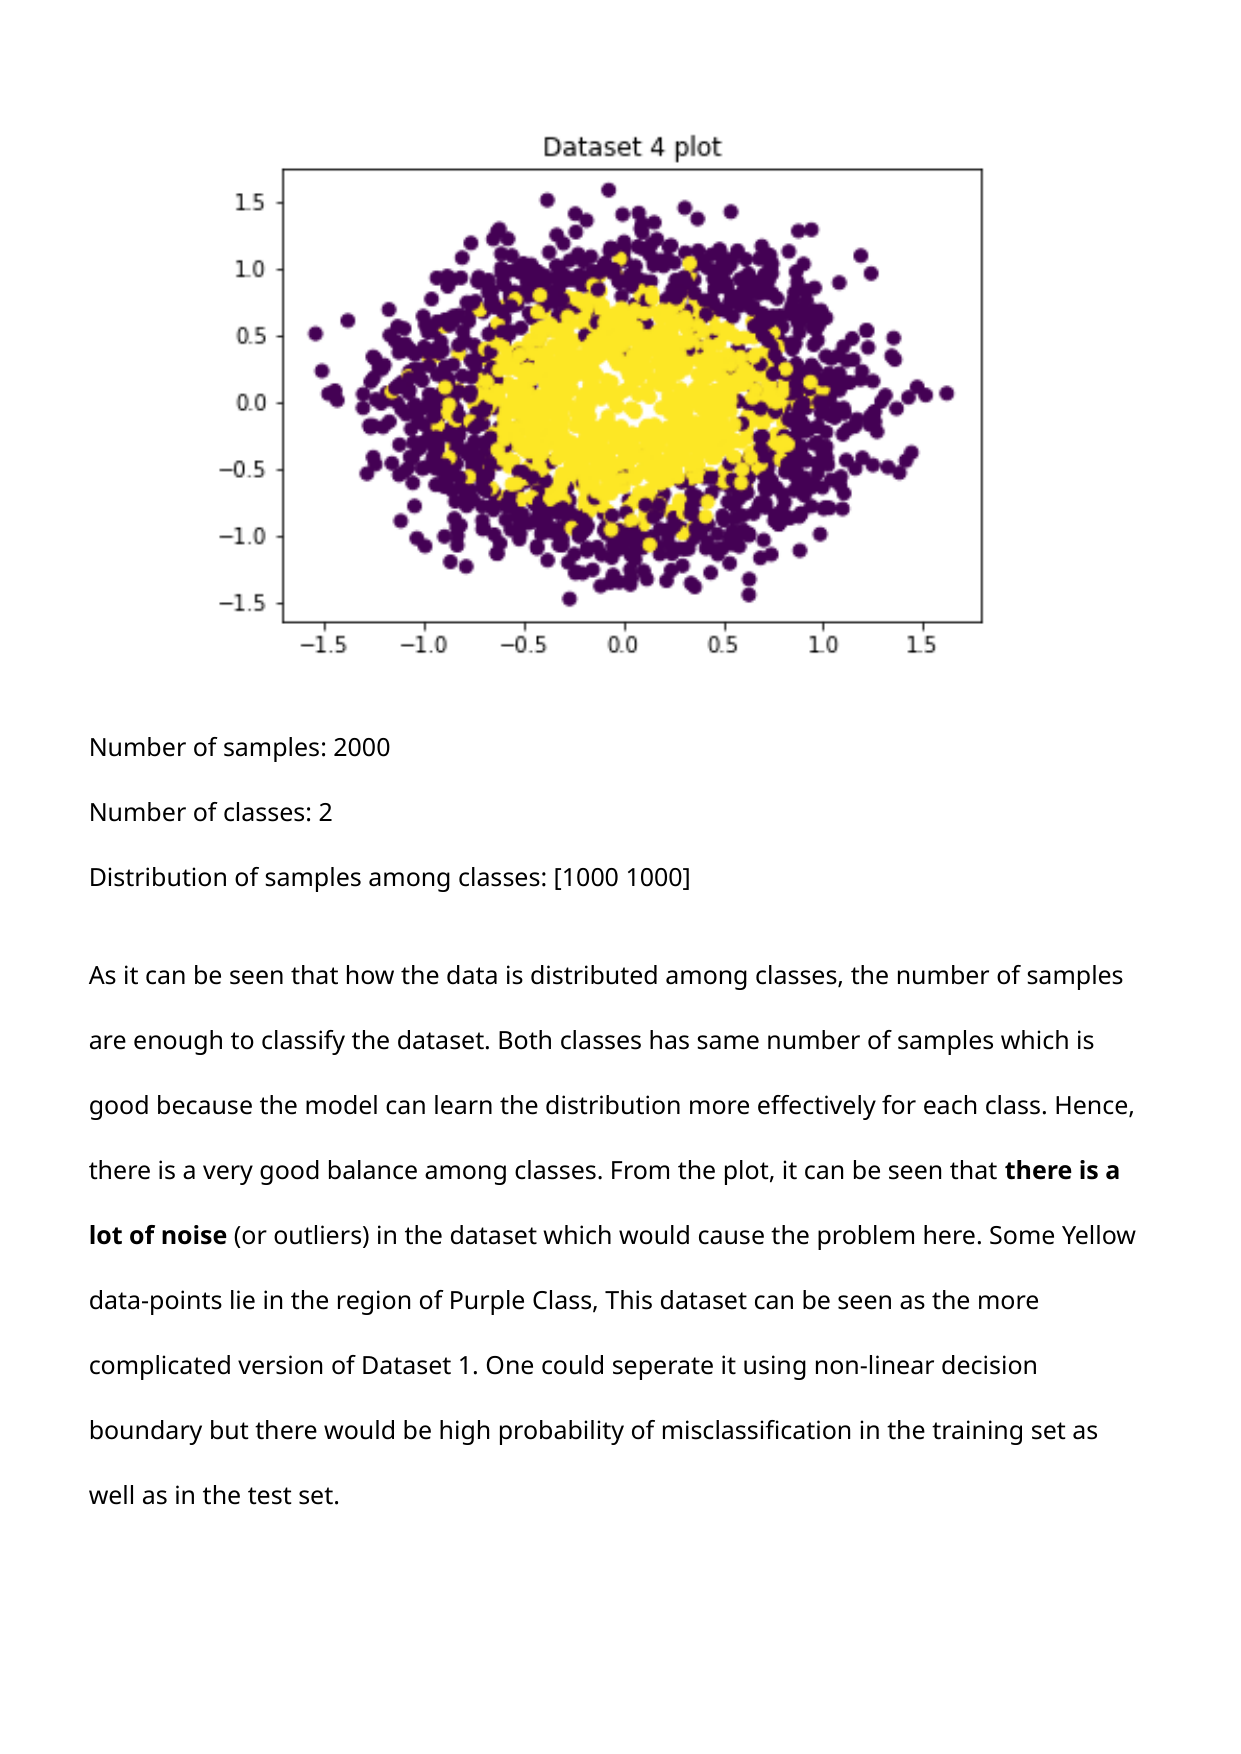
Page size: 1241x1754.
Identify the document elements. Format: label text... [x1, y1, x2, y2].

text Number of classes: 2 [88, 779, 1152, 844]
text As it can be seen that how the data is distributed among classes, the number of samples are enough to classify the dataset. Both classes has same number of samples which is good because the model can learn the distribution more effectively for each class. Hence, there is a very good balance among classes. From the plot, it can be seen that there is a lot of noise (or outliers) in the dataset which would cause the problem here. Some Yellow data-points lie in the region of Purple Class, This dataset can be seen as the more complicated version of Dataset 1. One could seperate it using non-linear decision boundary but there would be high probability of misclassification in the training set as well as in the test set. [88, 942, 1152, 1527]
text Distribution of samples among classes: [1000 1000] [88, 844, 1152, 909]
text Number of samples: 2000 [88, 714, 1152, 779]
picture [170, 97, 1071, 697]
